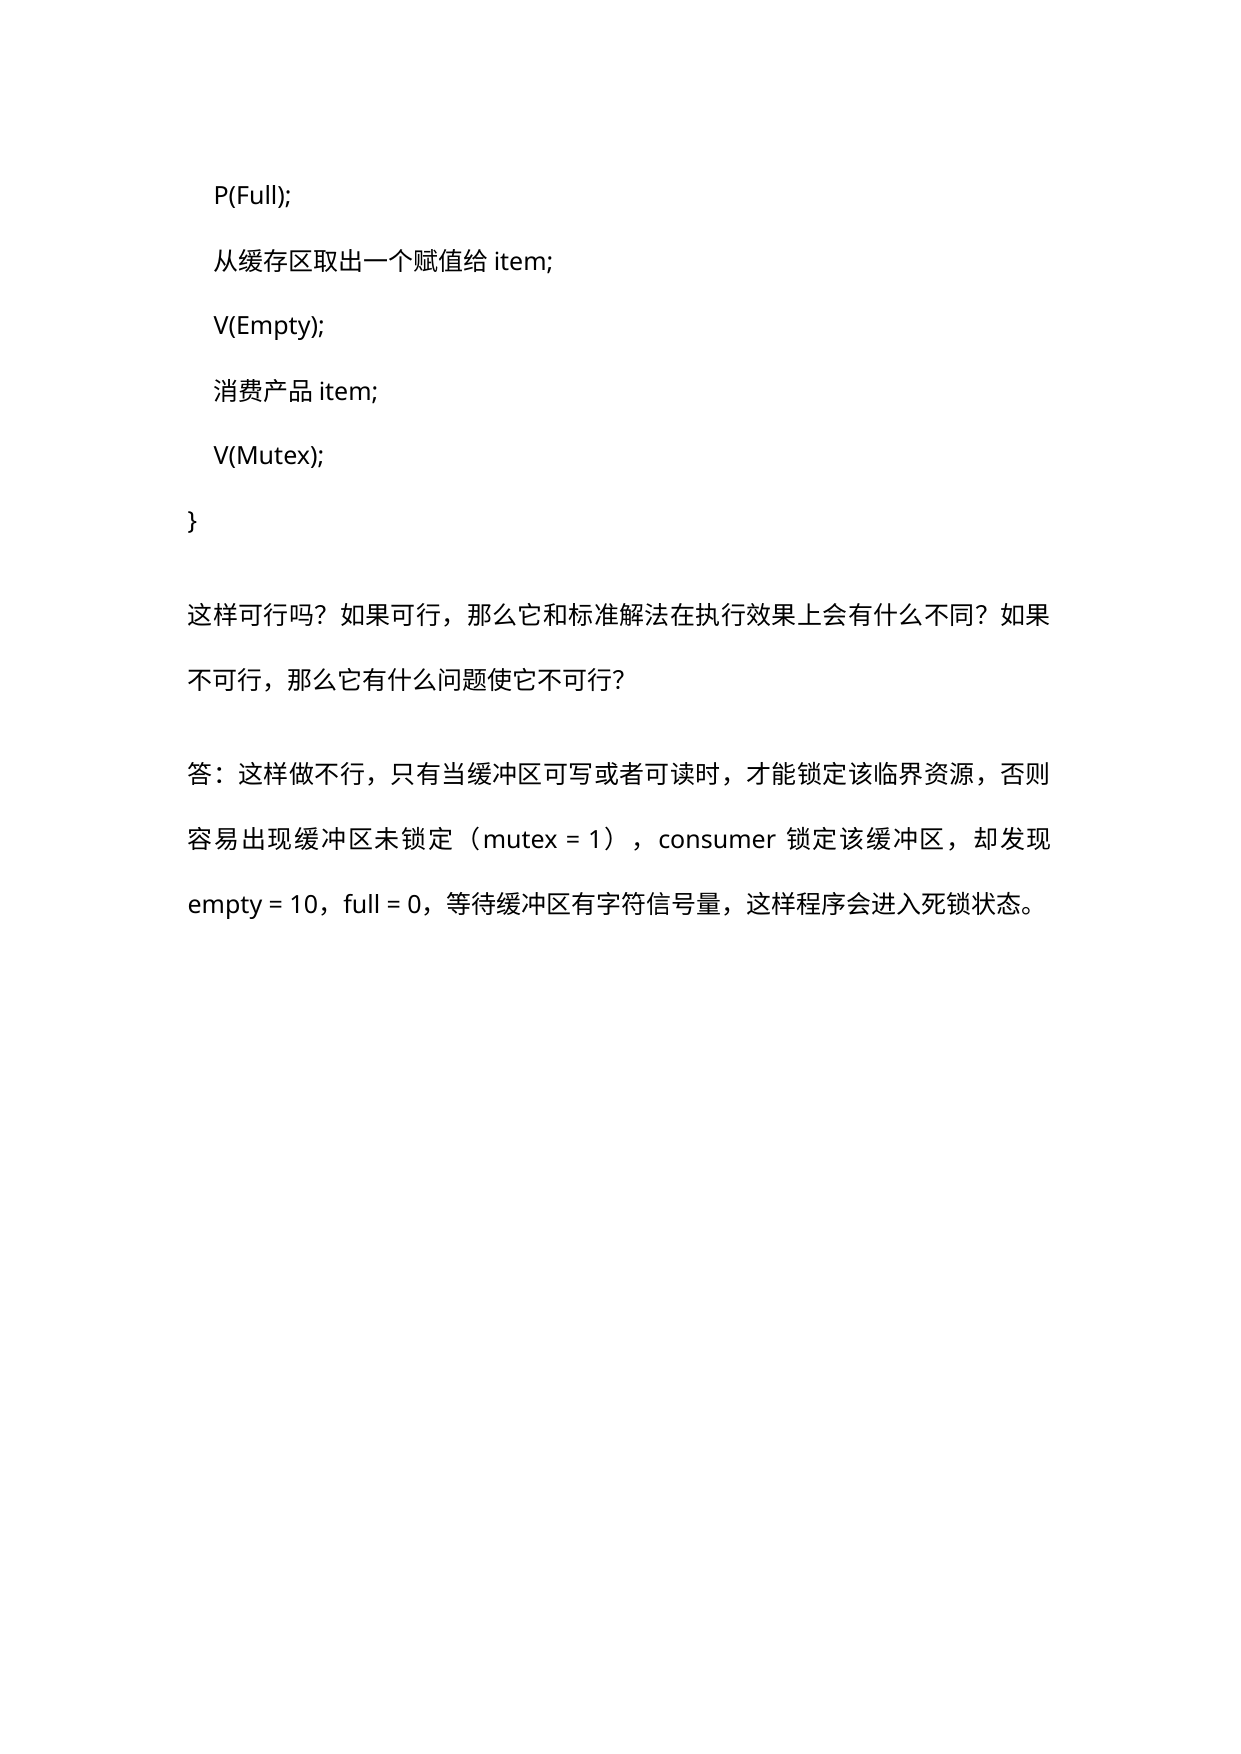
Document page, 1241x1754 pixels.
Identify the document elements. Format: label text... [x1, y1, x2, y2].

text 这样可行吗？如果可行，那么它和标准解法在执行效果上会有什么不同？如果不可行，那么它有什么问题使它不可行？ [187, 581, 1053, 711]
text 答：这样做不行，只有当缓冲区可写或者可读时，才能锁定该临界资源，否则容易出现缓冲区未锁定（mutex = 1），consumer 锁定该缓冲区，却发现 empty = 10，full = 0，等待缓冲区有字符信号量，这样程序会进入死锁状态。 [187, 740, 1053, 935]
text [187, 162, 1053, 552]
